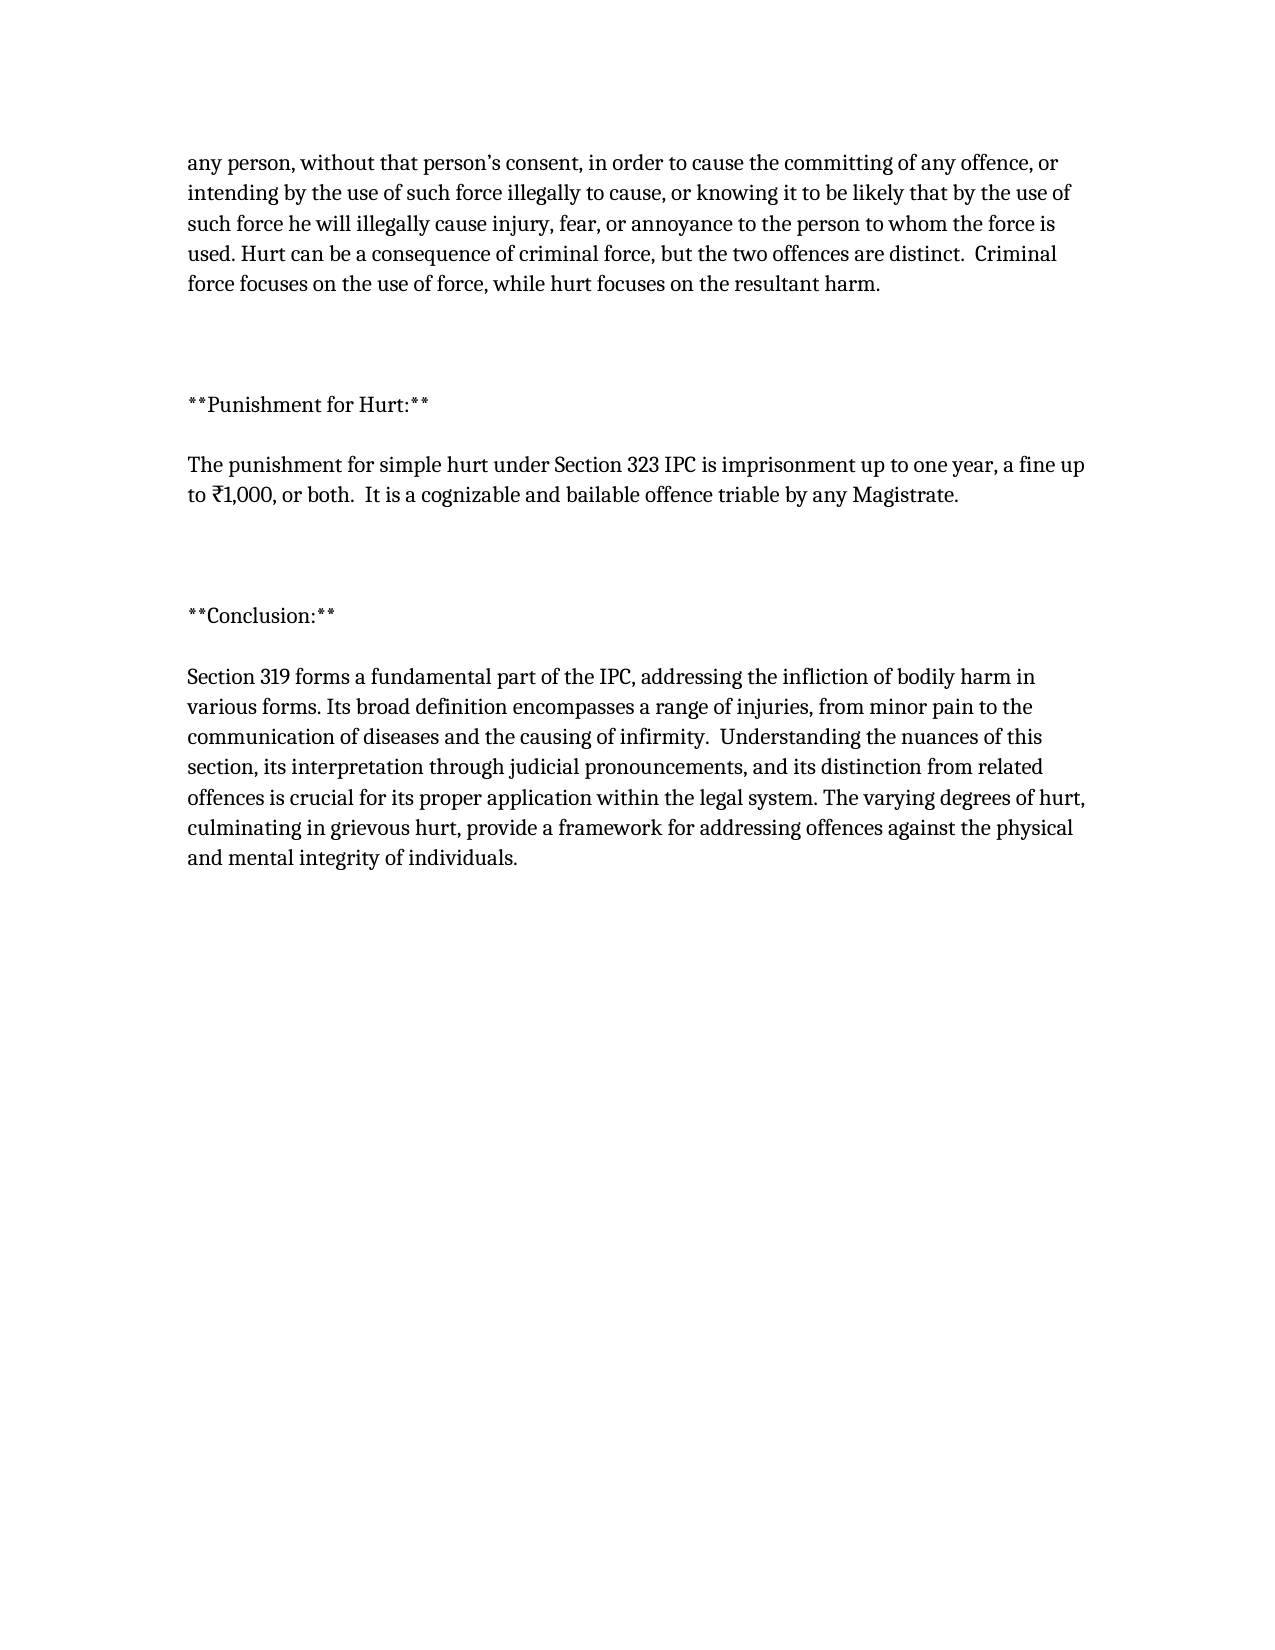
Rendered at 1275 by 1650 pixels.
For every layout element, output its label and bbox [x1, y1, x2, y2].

text [187, 150, 1087, 901]
